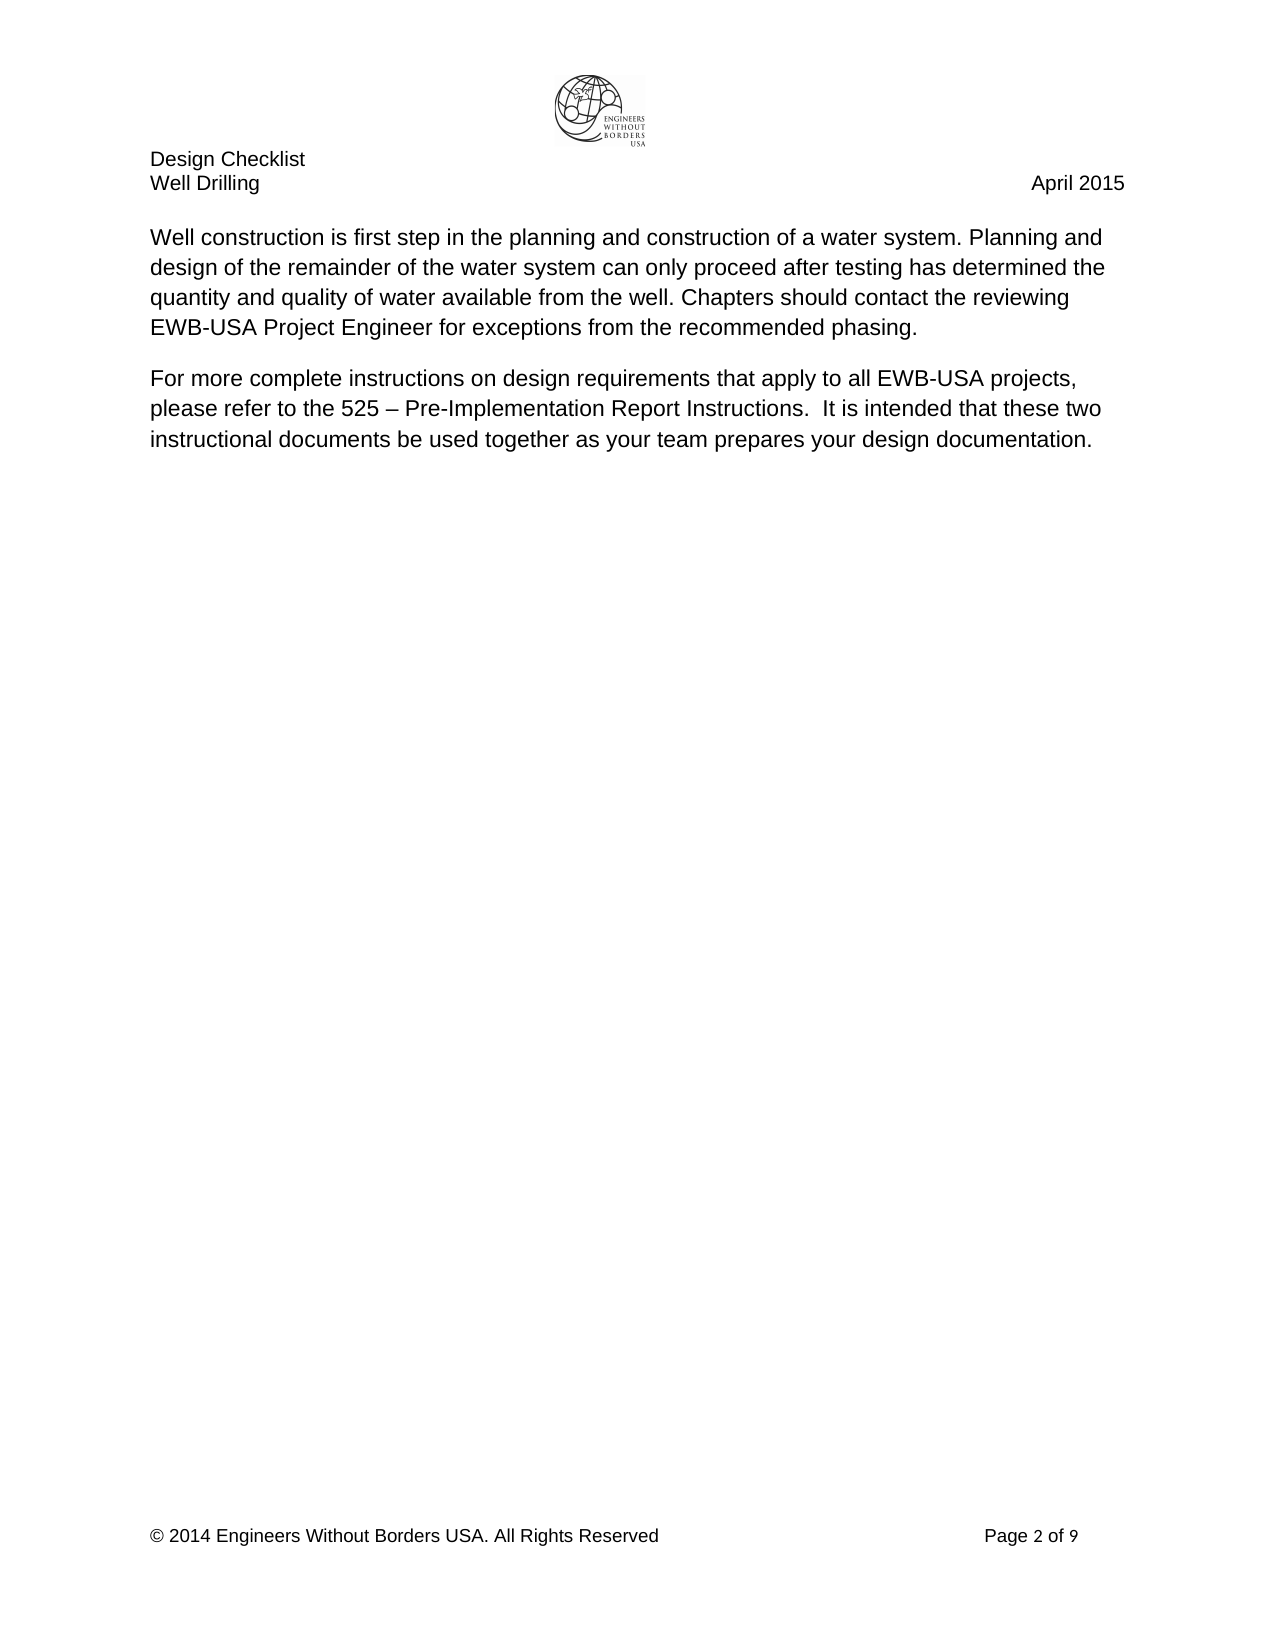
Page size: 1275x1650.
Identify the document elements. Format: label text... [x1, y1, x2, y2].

picture [554, 75, 646, 147]
text For more complete instructions on design requirements that apply to all EWB-USA projects, please refer to the 525 – Pre-Implementation Report Instructions. It is intended that these two instructional documents be used together as your team prepares your design documentation. [150, 365, 1125, 452]
text Well construction is first step in the planning and construction of a water system. Planning and design of the remainder of the water system can only proceed after testing has determined the quantity and quality of water available from the well. Chapters should contact the reviewing EWB-USA Project Engineer for exceptions from the recommended phasing. [150, 223, 1125, 341]
